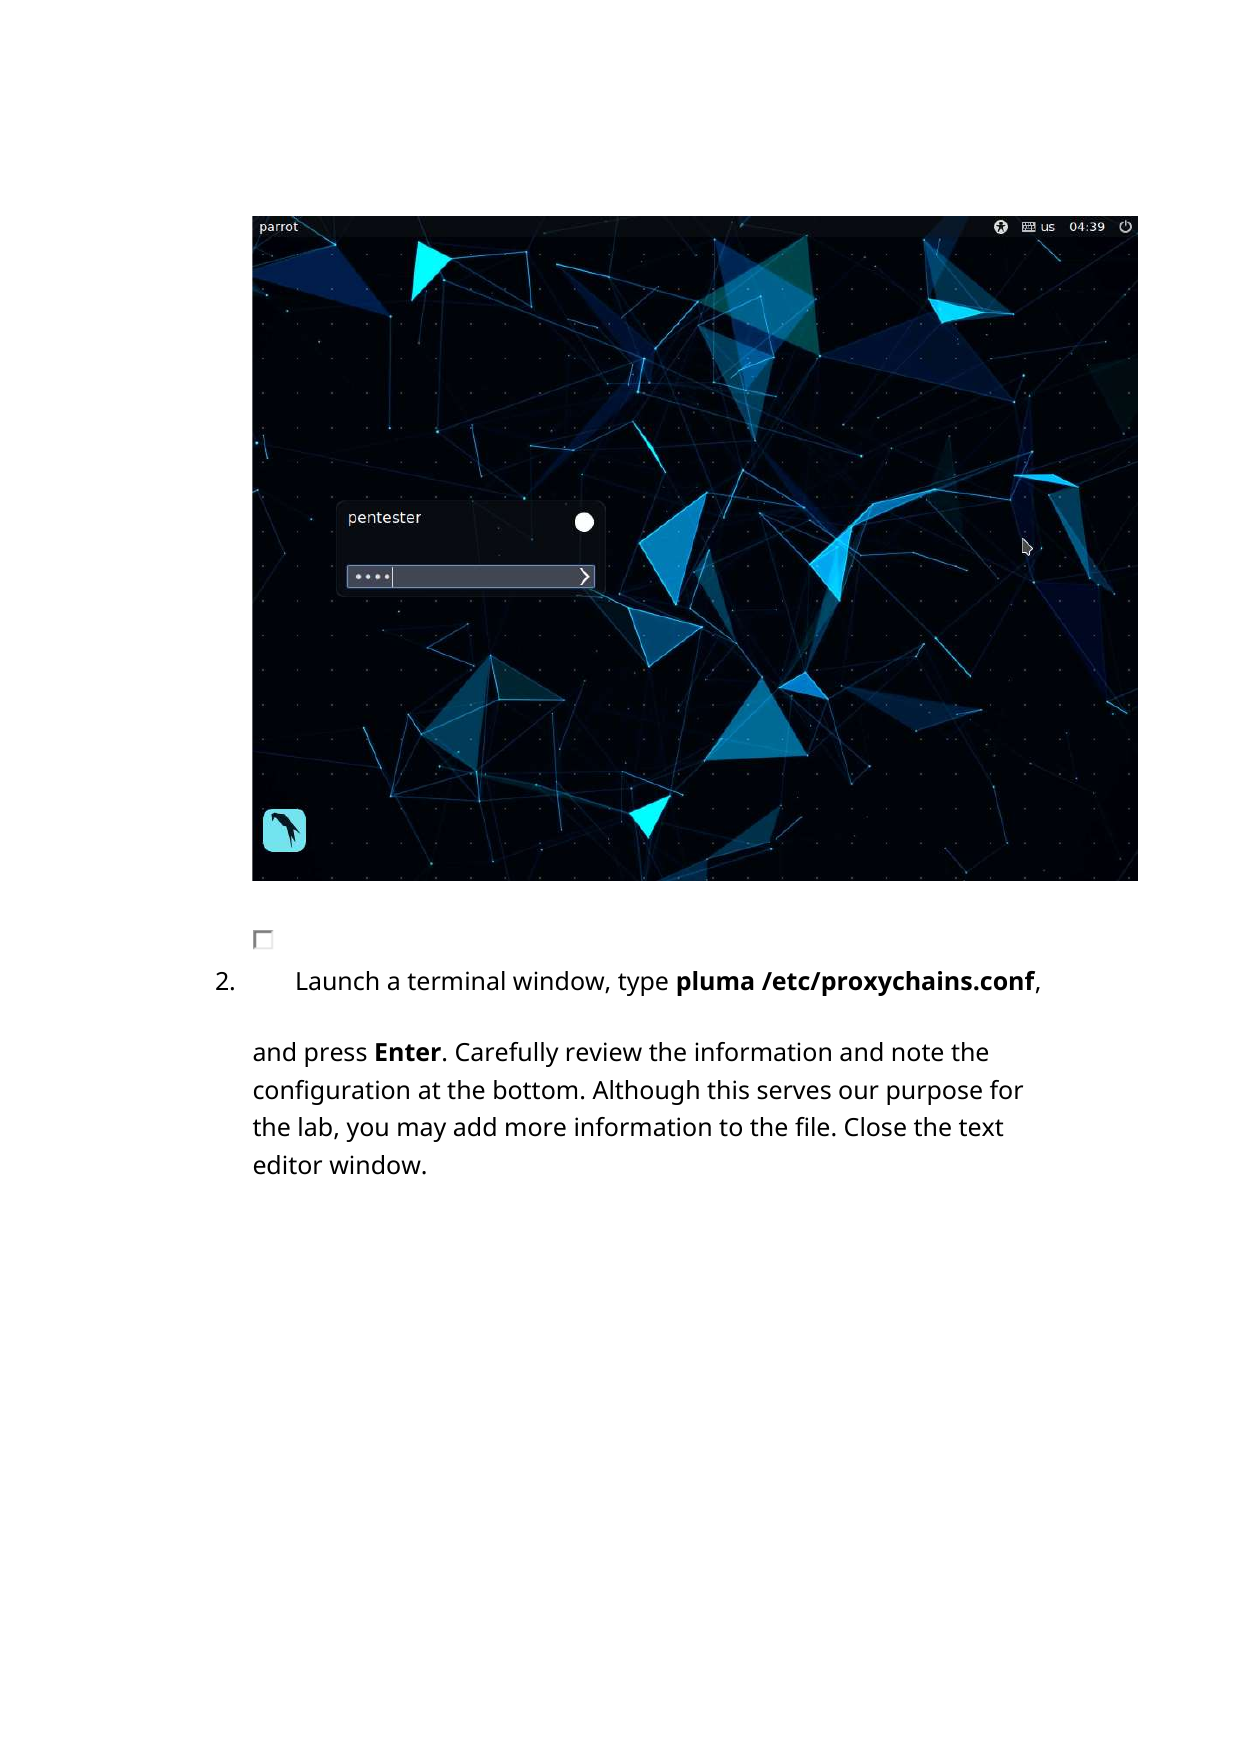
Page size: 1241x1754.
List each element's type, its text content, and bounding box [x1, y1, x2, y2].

list Launch a terminal window, type pluma /etc/proxychains.conf, and press Enter. Carefully review the information and note the configuration at the bottom. Although this serves our purpose for the lab, you may add more information to the file. Close the text editor window. [215, 921, 1063, 1183]
picture [252, 216, 1138, 881]
